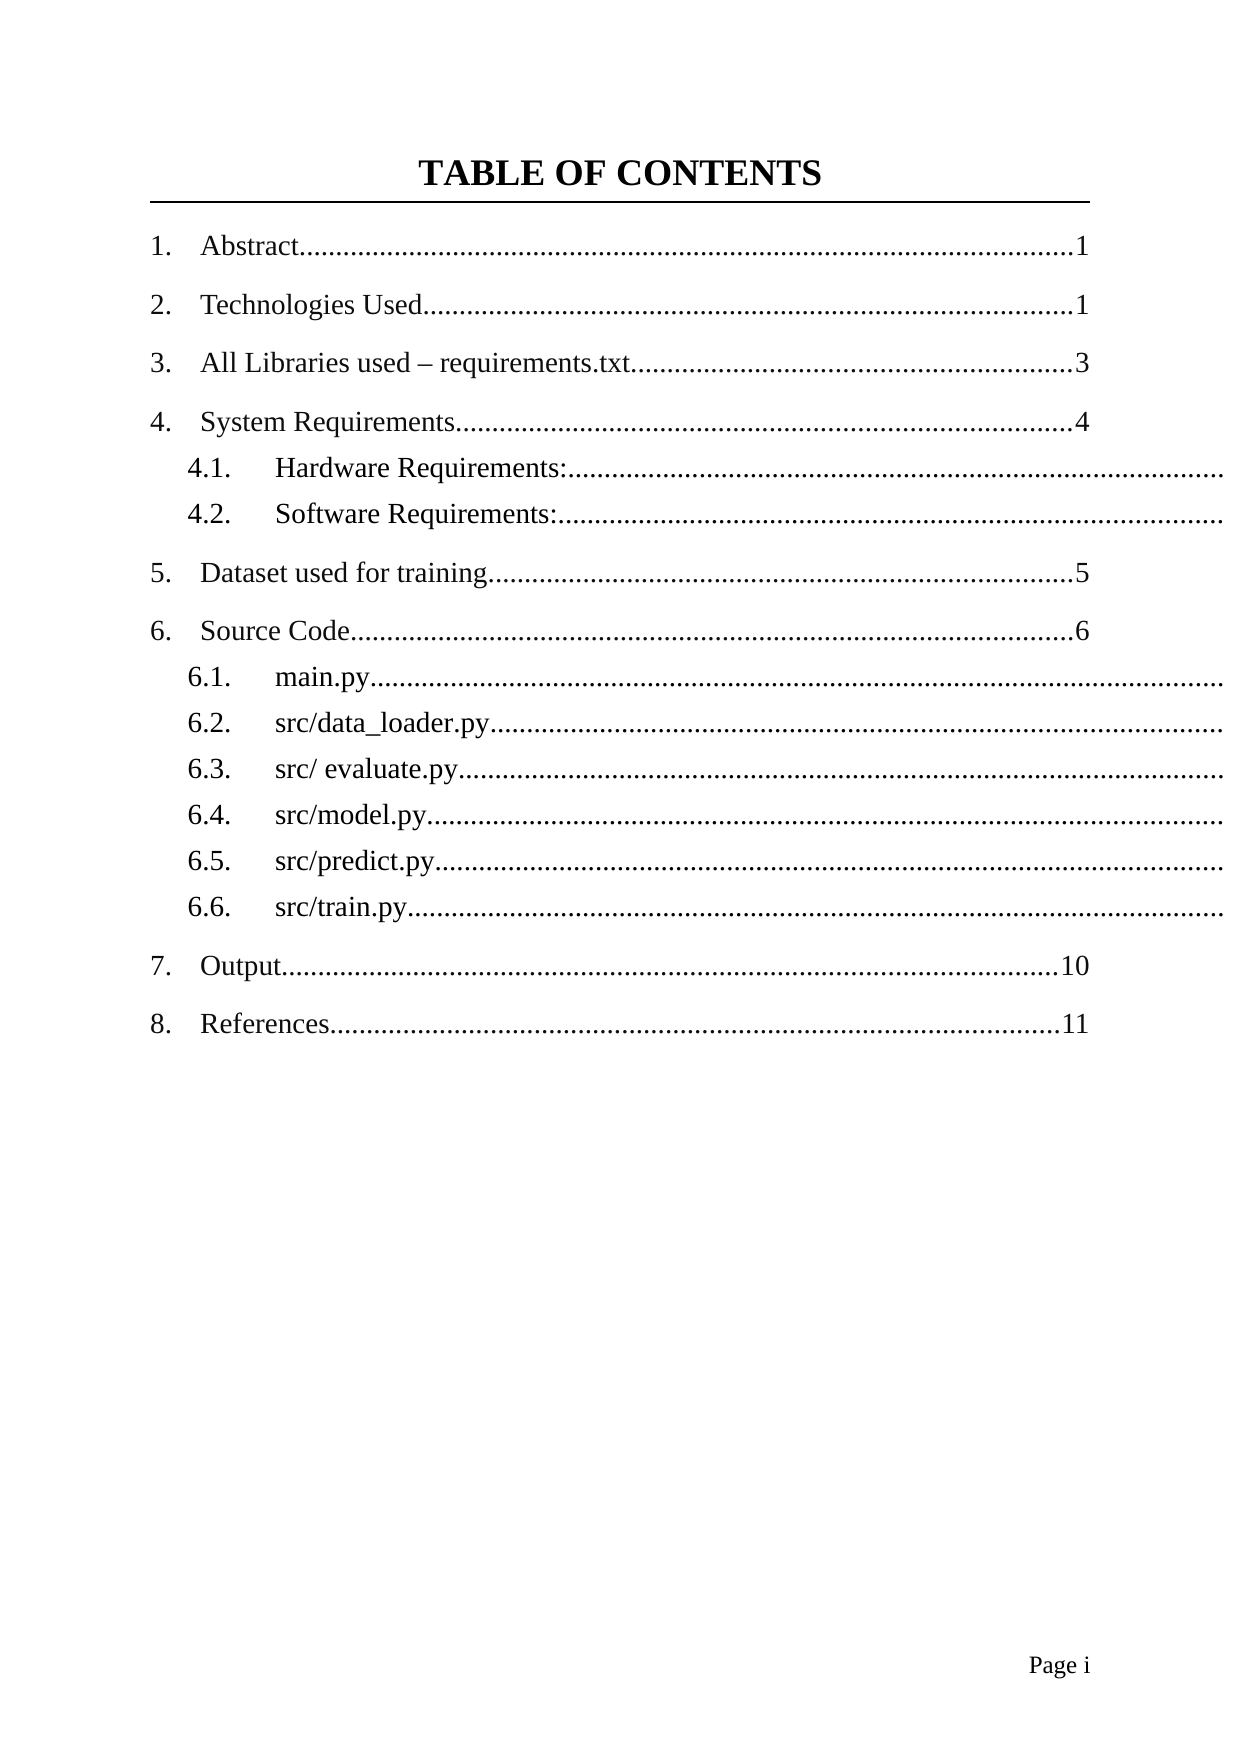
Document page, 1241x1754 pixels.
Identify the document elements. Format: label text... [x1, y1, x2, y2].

text TABLE OF CONTENTS [150, 150, 1090, 201]
